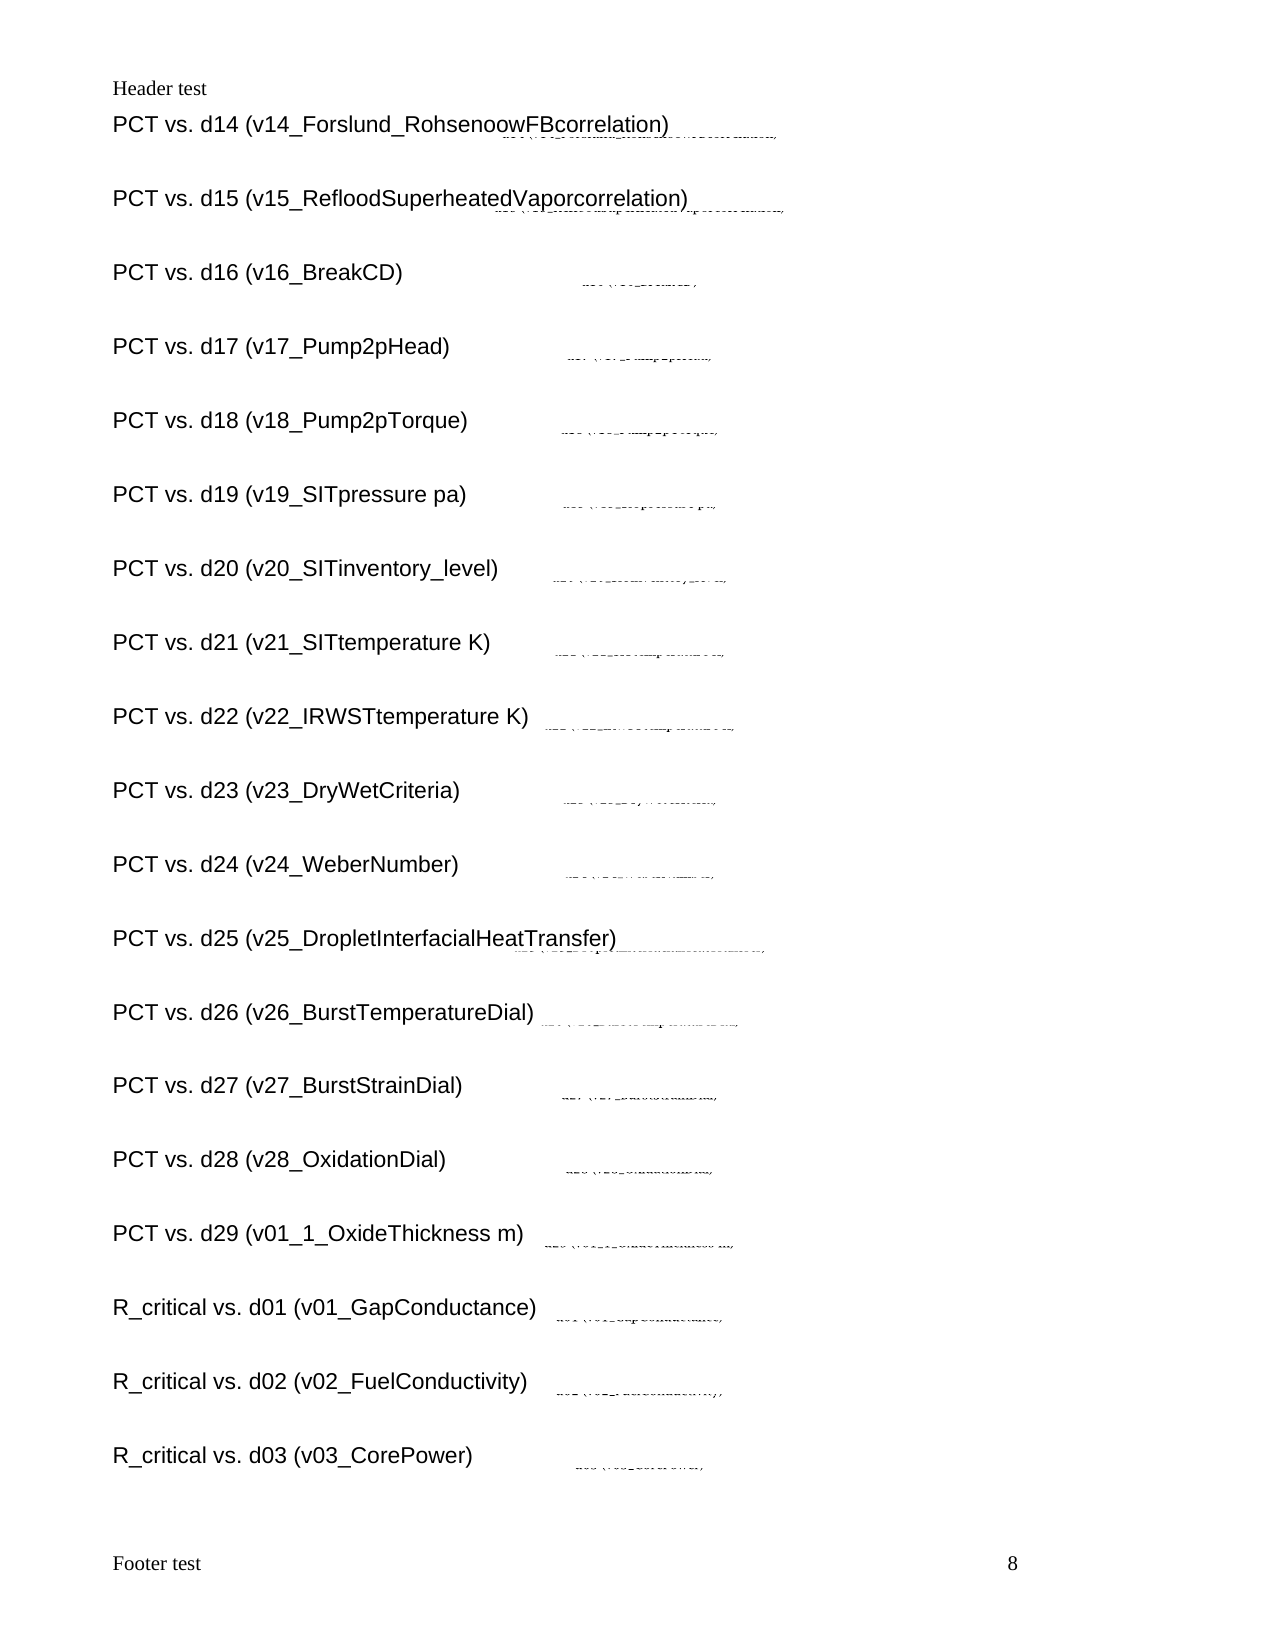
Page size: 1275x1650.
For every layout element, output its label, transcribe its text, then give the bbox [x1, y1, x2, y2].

subtitle PCT vs. d15 (v15_RefloodSuperheatedVaporcorrelation) [112, 186, 1162, 211]
subtitle PCT vs. d20 (v20_SITinventory_level) [112, 556, 1162, 581]
subtitle PCT vs. d18 (v18_Pump2pTorque) [112, 408, 1162, 433]
subtitle PCT vs. d14 (v14_Forslund_RohsenoowFBcorrelation) [112, 112, 1162, 137]
subtitle PCT vs. d22 (v22_IRWSTtemperature K) [112, 704, 1162, 729]
subtitle PCT vs. d16 (v16_BreakCD) [112, 260, 1162, 285]
subtitle PCT vs. d26 (v26_BurstTemperatureDial) [112, 1000, 1162, 1025]
subtitle PCT vs. d25 (v25_DropletInterfacialHeatTransfer) [112, 926, 1162, 951]
subtitle PCT vs. d27 (v27_BurstStrainDial) [112, 1074, 1162, 1099]
subtitle PCT vs. d17 (v17_Pump2pHead) [112, 334, 1162, 359]
subtitle PCT vs. d29 (v01_1_OxideThickness m) [112, 1222, 1162, 1247]
subtitle R_critical vs. d03 (v03_CorePower) [112, 1444, 1162, 1469]
subtitle PCT vs. d21 (v21_SITtemperature K) [112, 630, 1162, 655]
subtitle PCT vs. d28 (v28_OxidationDial) [112, 1148, 1162, 1173]
subtitle PCT vs. d23 (v23_DryWetCriteria) [112, 778, 1162, 803]
subtitle R_critical vs. d01 (v01_GapConductance) [112, 1296, 1162, 1321]
subtitle PCT vs. d24 (v24_WeberNumber) [112, 852, 1162, 877]
subtitle PCT vs. d19 (v19_SITpressure pa) [112, 482, 1162, 507]
subtitle R_critical vs. d02 (v02_FuelConductivity) [112, 1370, 1162, 1395]
